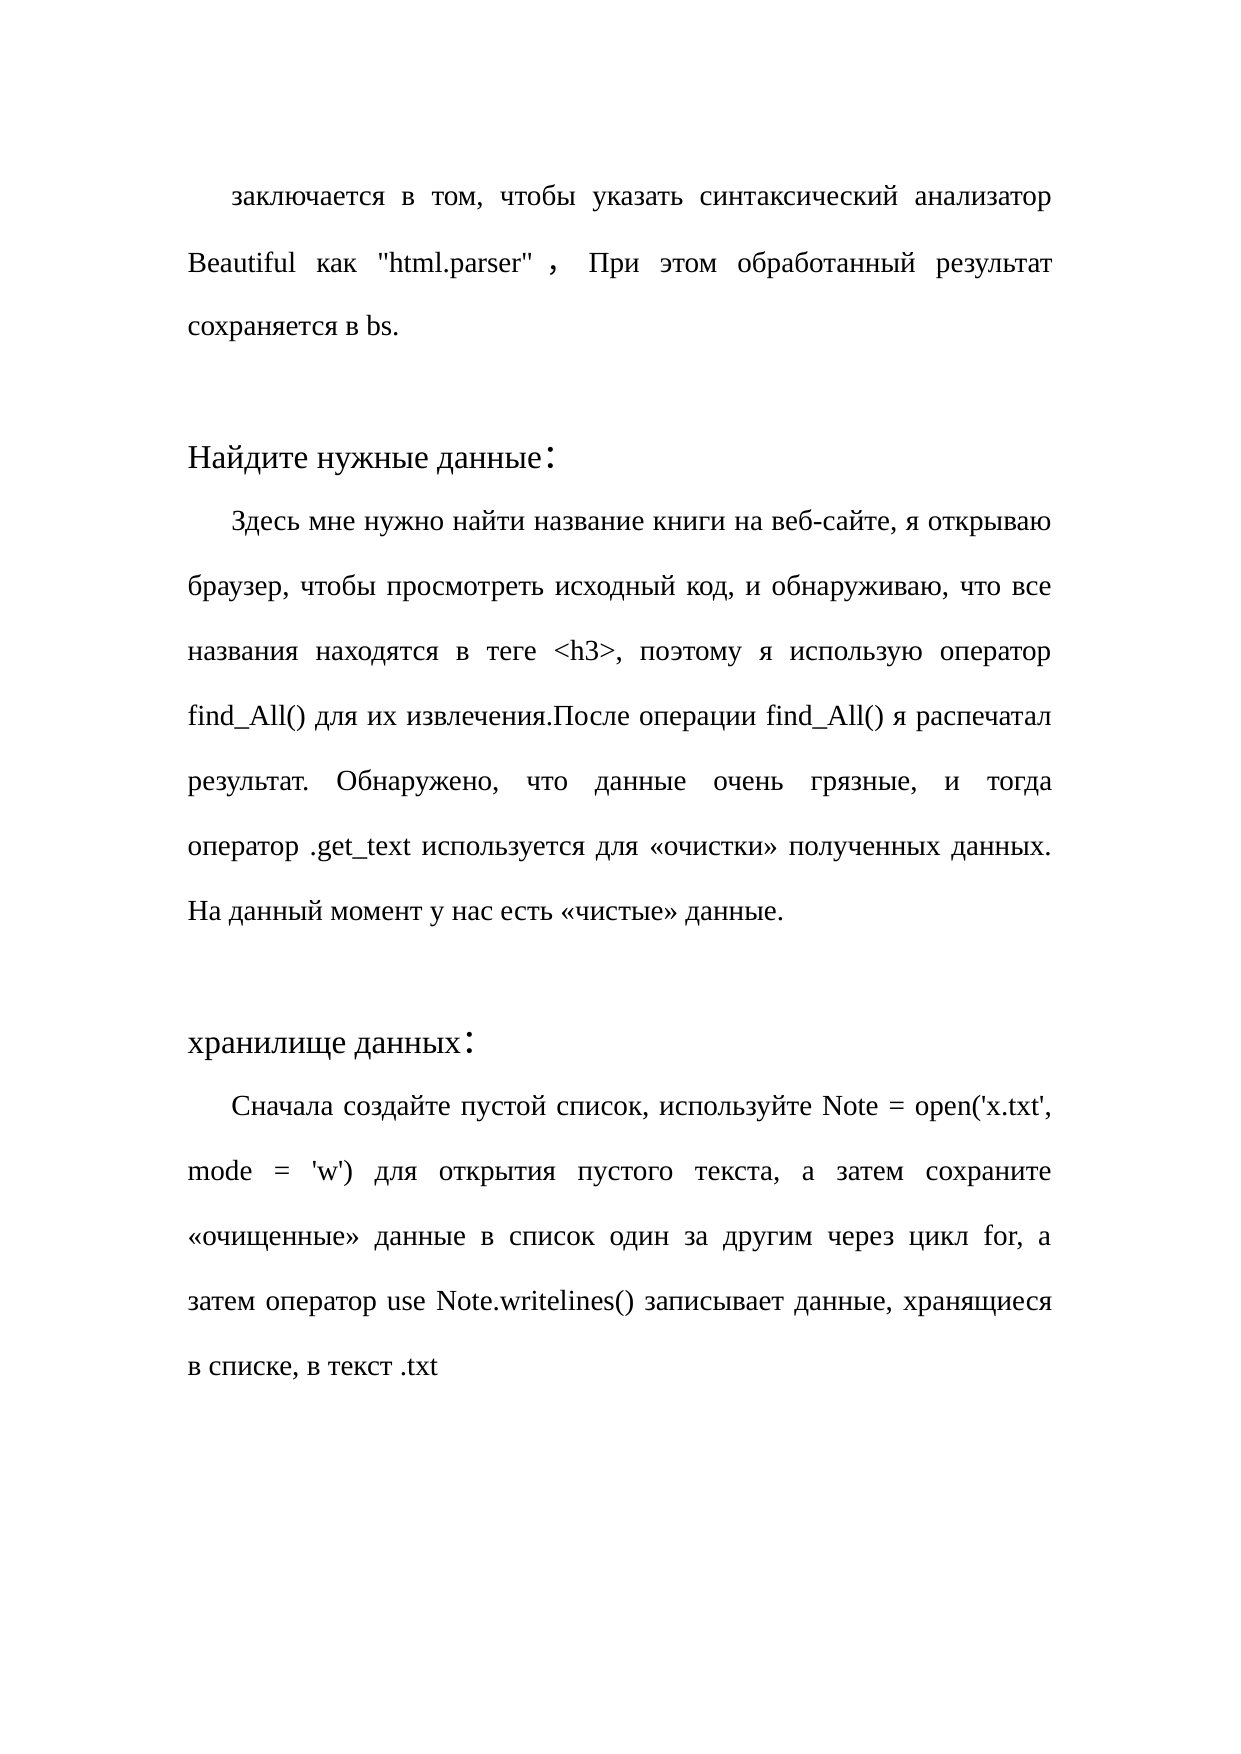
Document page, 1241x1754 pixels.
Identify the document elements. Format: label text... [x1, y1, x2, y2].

text Здесь мне нужно найти название книги на веб-сайте, я открываю браузер, чтобы просмотреть исходный код, и обнаруживаю, что все названия находятся в теге <h3>, поэтому я использую оператор find_All() для их извлечения.После операции find_All() я распечатал результат. Обнаружено, что данные очень грязные, и тогда оператор .get_text используется для «очистки» полученных данных. На данный момент у нас есть «чистые» данные. [187, 487, 1053, 942]
text заключается в том, чтобы указать синтаксический анализатор Beautiful как "html.parser"，При этом обработанный результат сохраняется в bs. [187, 162, 1053, 357]
text хранилище данных： [187, 1007, 1053, 1072]
text Сначала создайте пустой список, используйте Note = open('x.txt', mode = 'w') для открытия пустого текста, а затем сохраните «очищенные» данные в список один за другим через цикл for, а затем оператор use Note.writelines() записывает данные, хранящиеся в списке, в текст .txt [187, 1072, 1053, 1397]
text Найдите нужные данные： [187, 422, 1053, 487]
